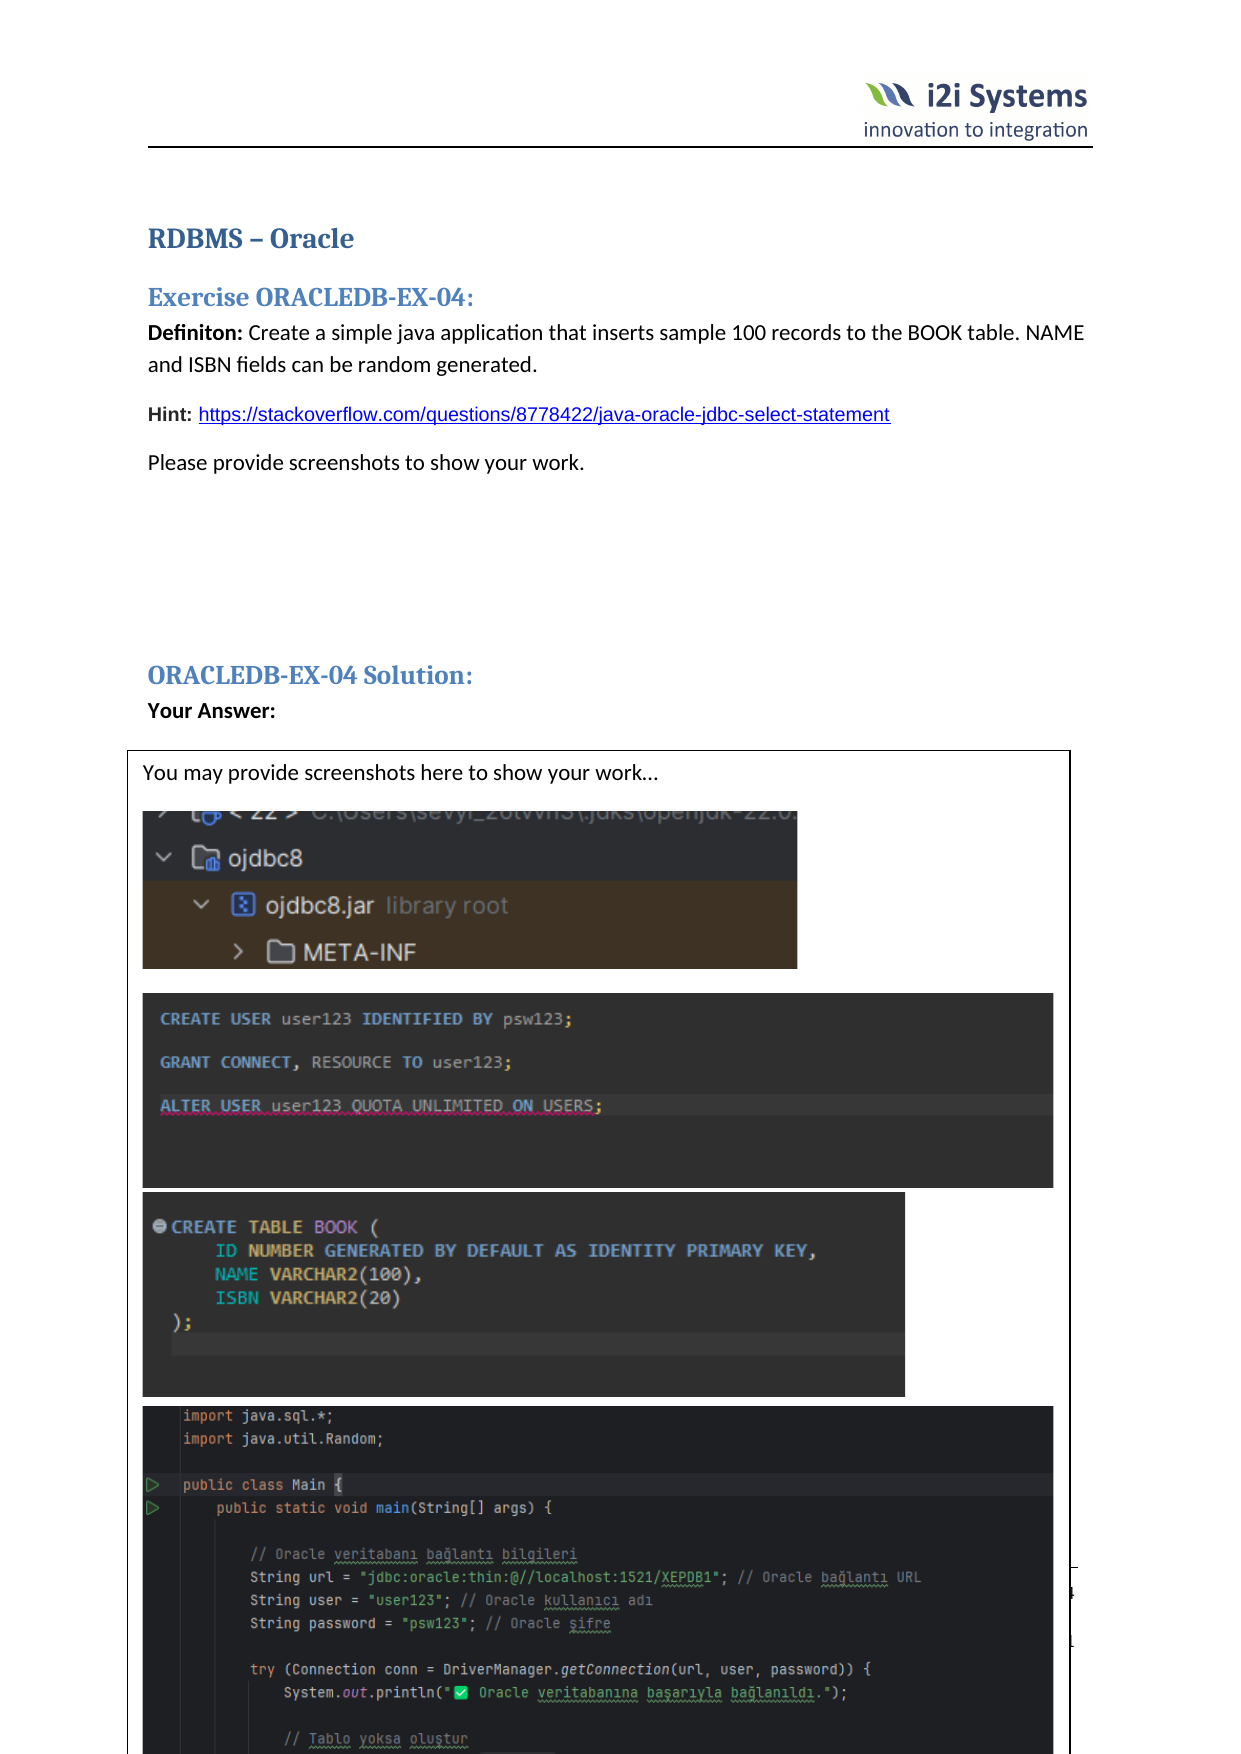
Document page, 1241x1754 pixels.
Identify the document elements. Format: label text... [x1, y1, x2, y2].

text Your Answer: [148, 696, 1093, 724]
text Hint: https://stackoverflow.com/questions/8778422/java-oracle-jdbc-select-statement [148, 403, 1093, 426]
text Definiton: Create a simple java application that inserts sample 100 records to the BOOK table. NAME and ISBN fields can be random generated. [148, 318, 1093, 378]
picture [142, 993, 1054, 1188]
picture [142, 1192, 906, 1397]
subtitle ORACLEDB-EX-04 Solution: [148, 660, 1093, 691]
picture [142, 1406, 1054, 1754]
subtitle Exercise ORACLEDB-EX-04: [148, 282, 1093, 313]
picture [142, 811, 798, 969]
picture [857, 73, 1094, 145]
text Please provide screenshots to show your work. [148, 448, 1093, 476]
subtitle RDBMS – Oracle [148, 222, 1093, 256]
